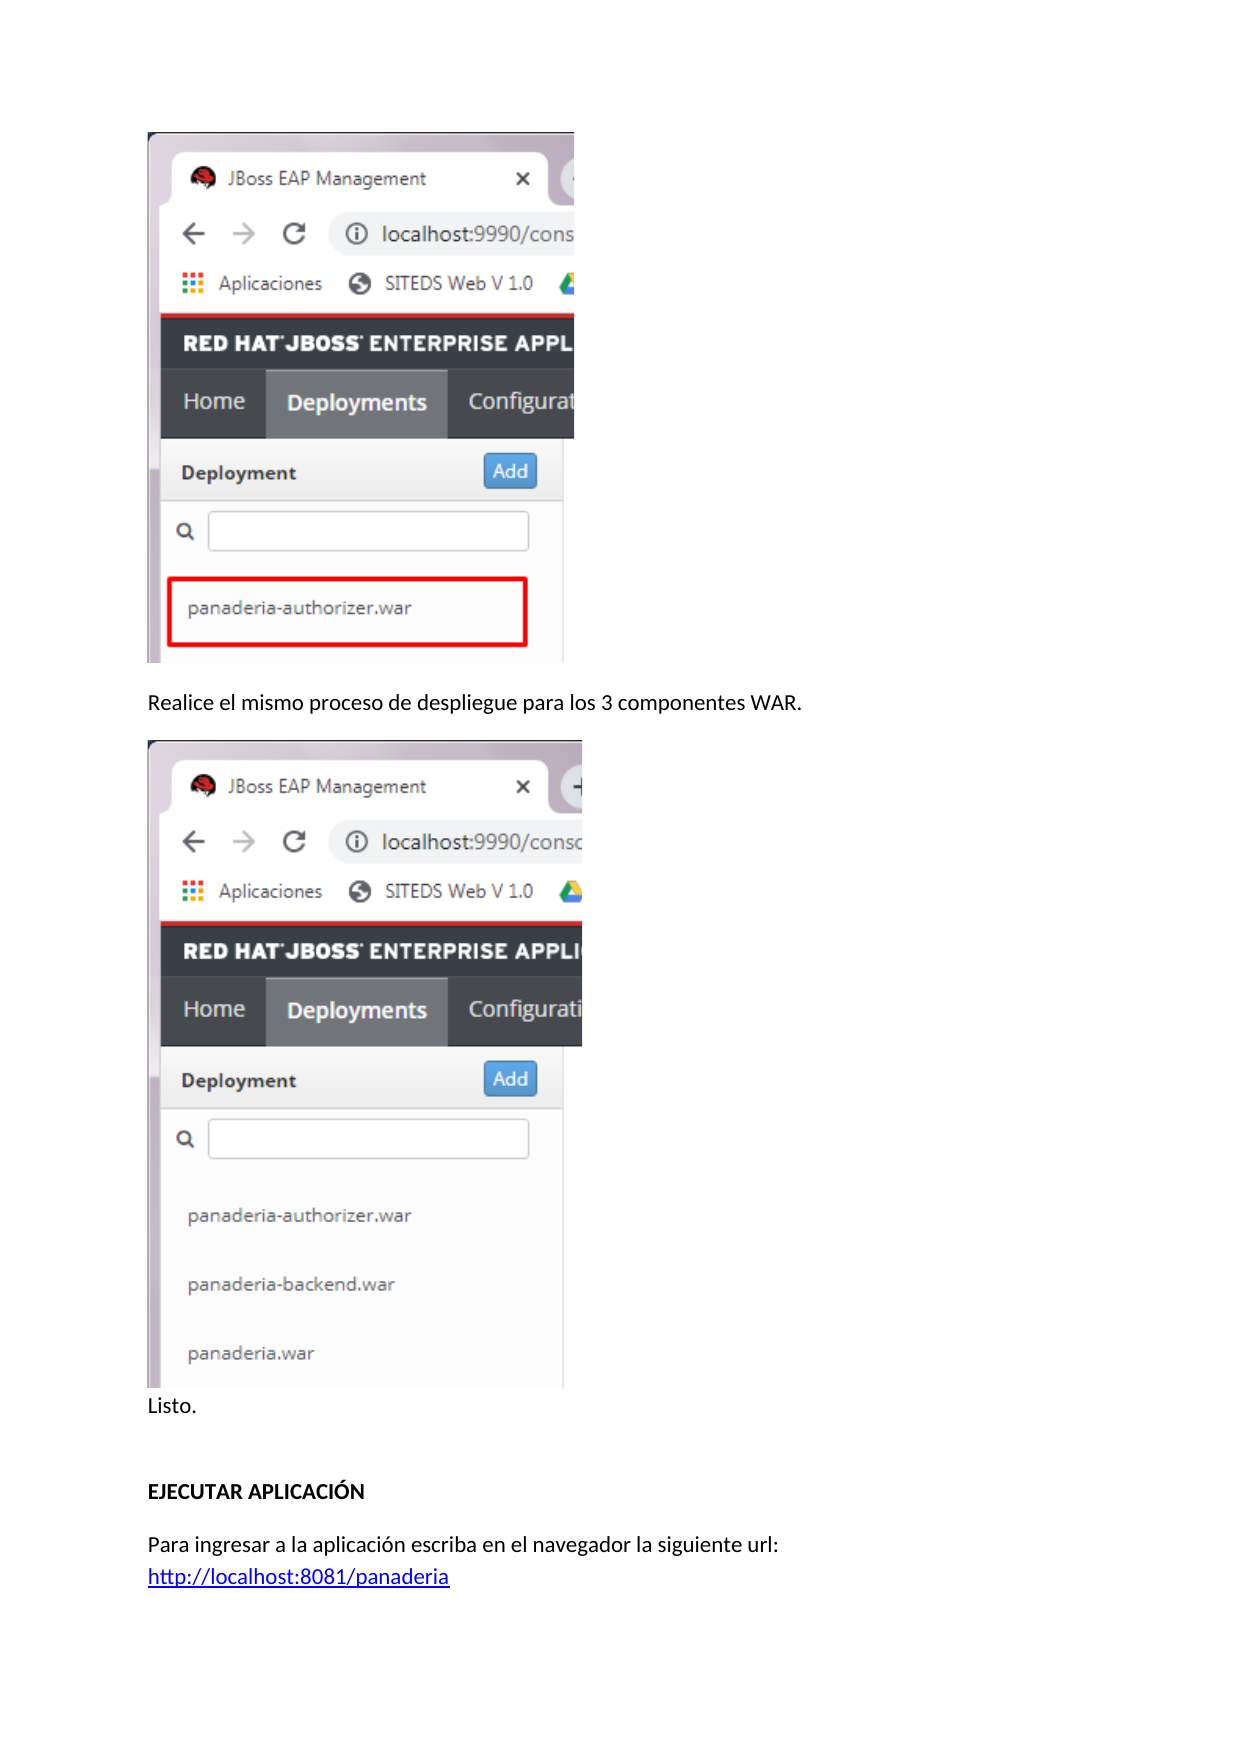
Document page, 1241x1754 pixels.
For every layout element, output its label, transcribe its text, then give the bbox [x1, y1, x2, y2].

text http://localhost:8081/panaderia [148, 1562, 1092, 1590]
picture [147, 740, 583, 1388]
picture [147, 132, 575, 663]
text EJECUTAR APLICACIÓN [148, 1477, 1092, 1505]
text Listo. [148, 1392, 1092, 1420]
text Para ingresar a la aplicación escriba en el navegador la siguiente url: [148, 1530, 1092, 1558]
text Realice el mismo proceso de despliegue para los 3 componentes WAR. [148, 688, 1092, 716]
